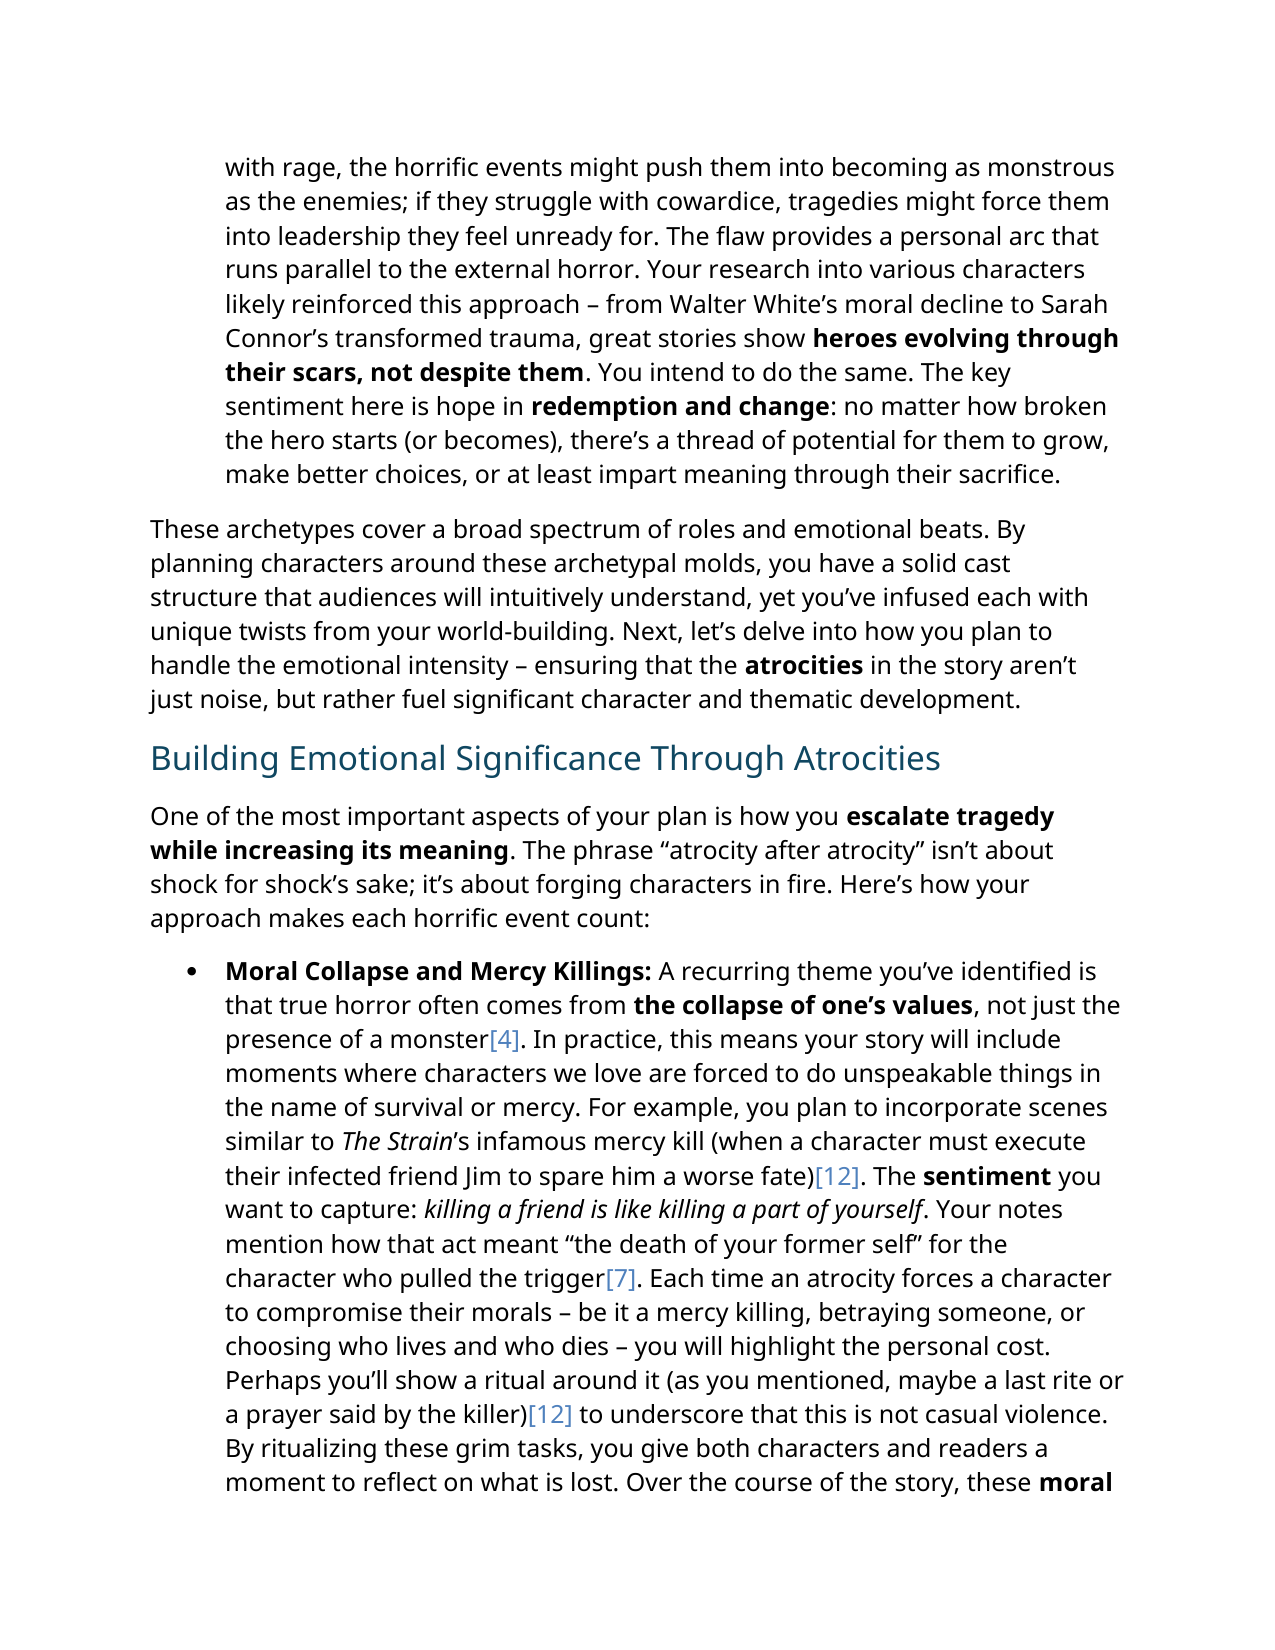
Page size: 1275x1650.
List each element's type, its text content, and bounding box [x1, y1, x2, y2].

text These archetypes cover a broad spectrum of roles and emotional beats. By planning characters around these archetypal molds, you have a solid cast structure that audiences will intuitively understand, yet you’ve infused each with unique twists from your world-building. Next, let’s delve into how you plan to handle the emotional intensity – ensuring that the atrocities in the story aren’t just noise, but rather fuel significant character and thematic development. [150, 511, 1125, 716]
subtitle Building Emotional Significance Through Atrocities [150, 734, 1125, 780]
text One of the most important aspects of your plan is how you escalate tragedy while increasing its meaning. The phrase “atrocity after atrocity” isn’t about shock for shock’s sake; it’s about forging characters in fire. Here’s how your approach makes each horrific event count: [150, 799, 1125, 935]
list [187, 150, 1125, 491]
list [187, 954, 1125, 1499]
